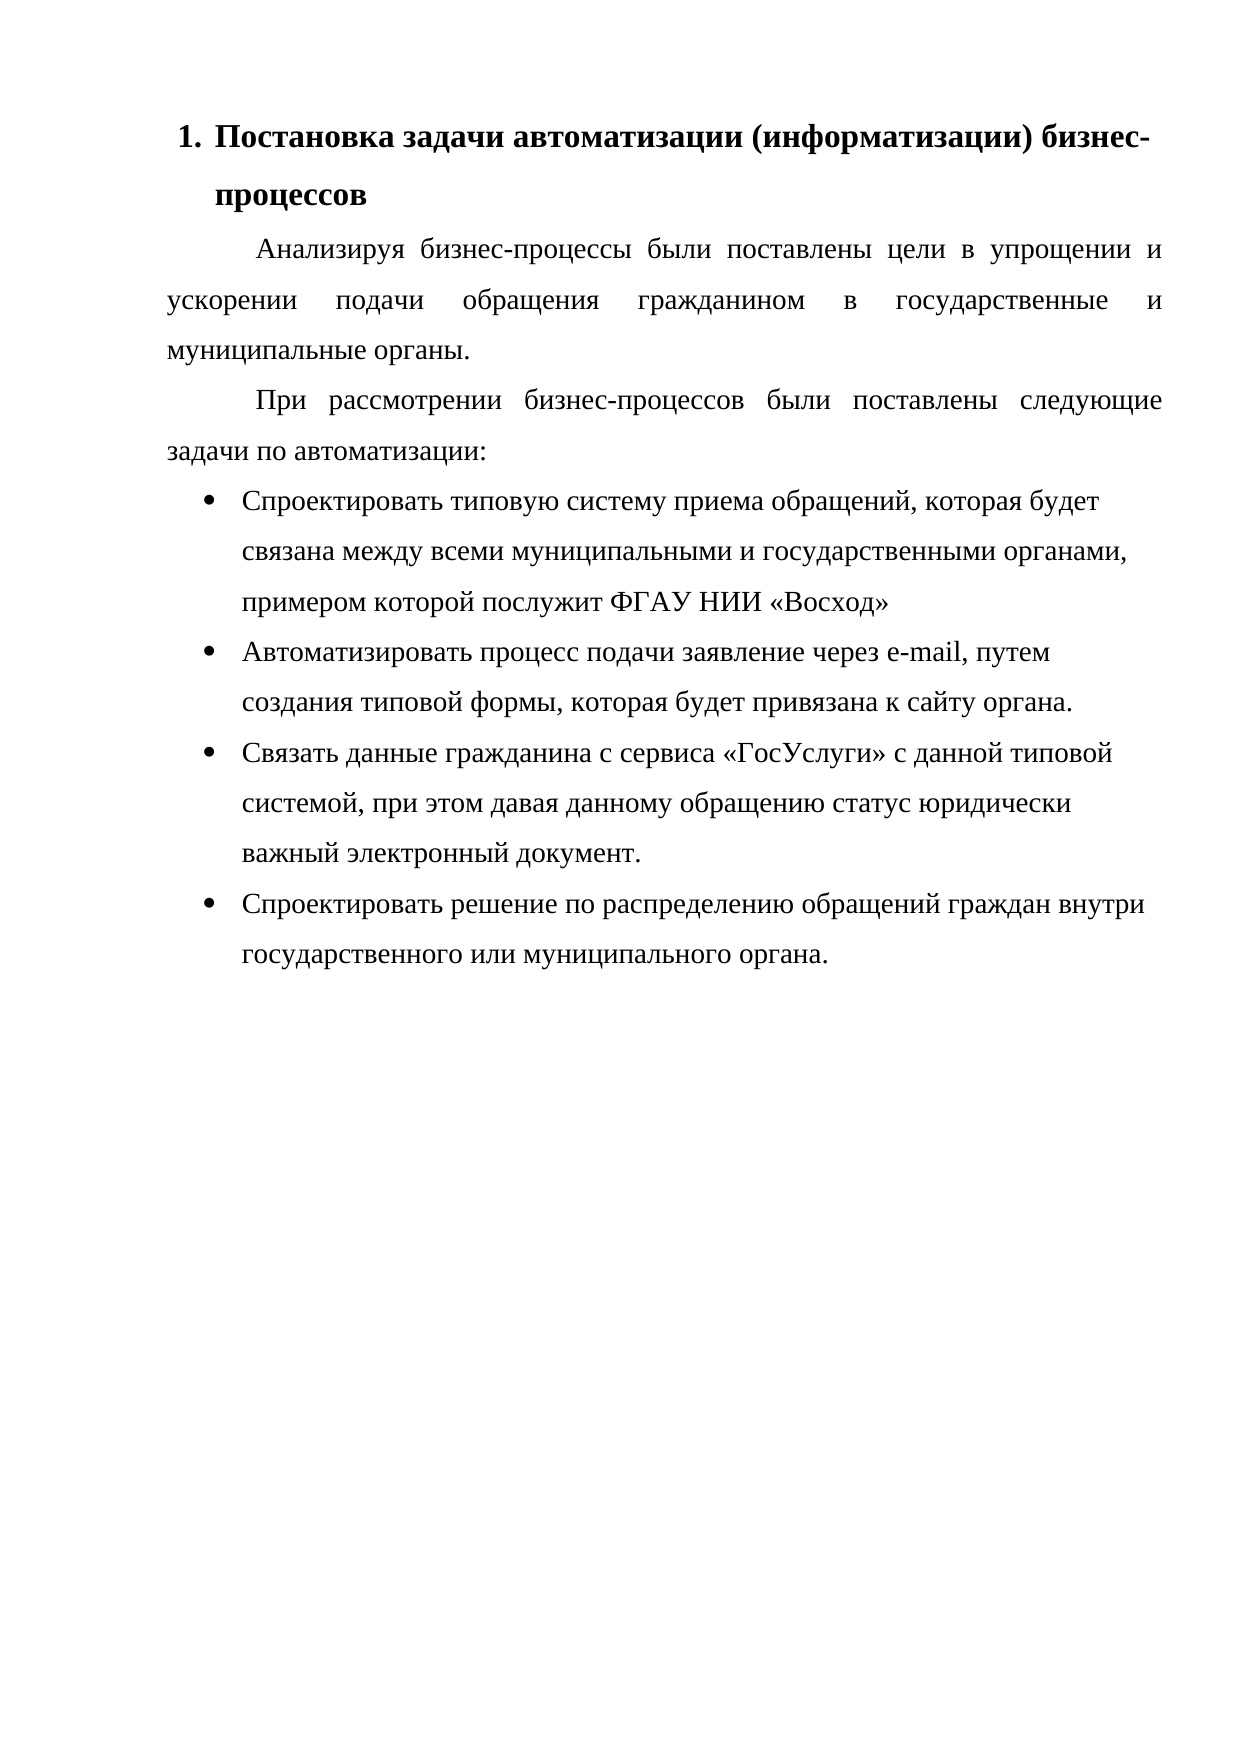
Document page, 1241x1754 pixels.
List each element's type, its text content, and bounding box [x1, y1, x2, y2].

subtitle Постановка задачи автоматизации (информатизации) бизнес- процессов [177, 116, 1152, 212]
list Автоматизировать процесс подачи заявление через e-mail, путем создания типовой формы, которая будет привязана к сайту органа. [204, 634, 1163, 718]
list Связать данные гражданина с сервиса «ГосУслуги» с данной типовой системой, при этом давая данному обращению статус юридически важный электронный документ. [204, 735, 1163, 869]
list Спроектировать решение по распределению обращений граждан внутри государственного или муниципального органа. [204, 886, 1163, 970]
list Спроектировать типовую систему приема обращений, которая будет связана между всеми муниципальными и государственными органами, примером которой послужит ФГАУ НИИ «Восход» [204, 483, 1163, 617]
text При рассмотрении бизнес-процессов были поставлены следующие задачи по автоматизации: [167, 382, 1163, 466]
text Анализируя бизнес-процессы были поставлены цели в упрощении и ускорении подачи обращения гражданином в государственные и муниципальные органы. [167, 231, 1163, 366]
